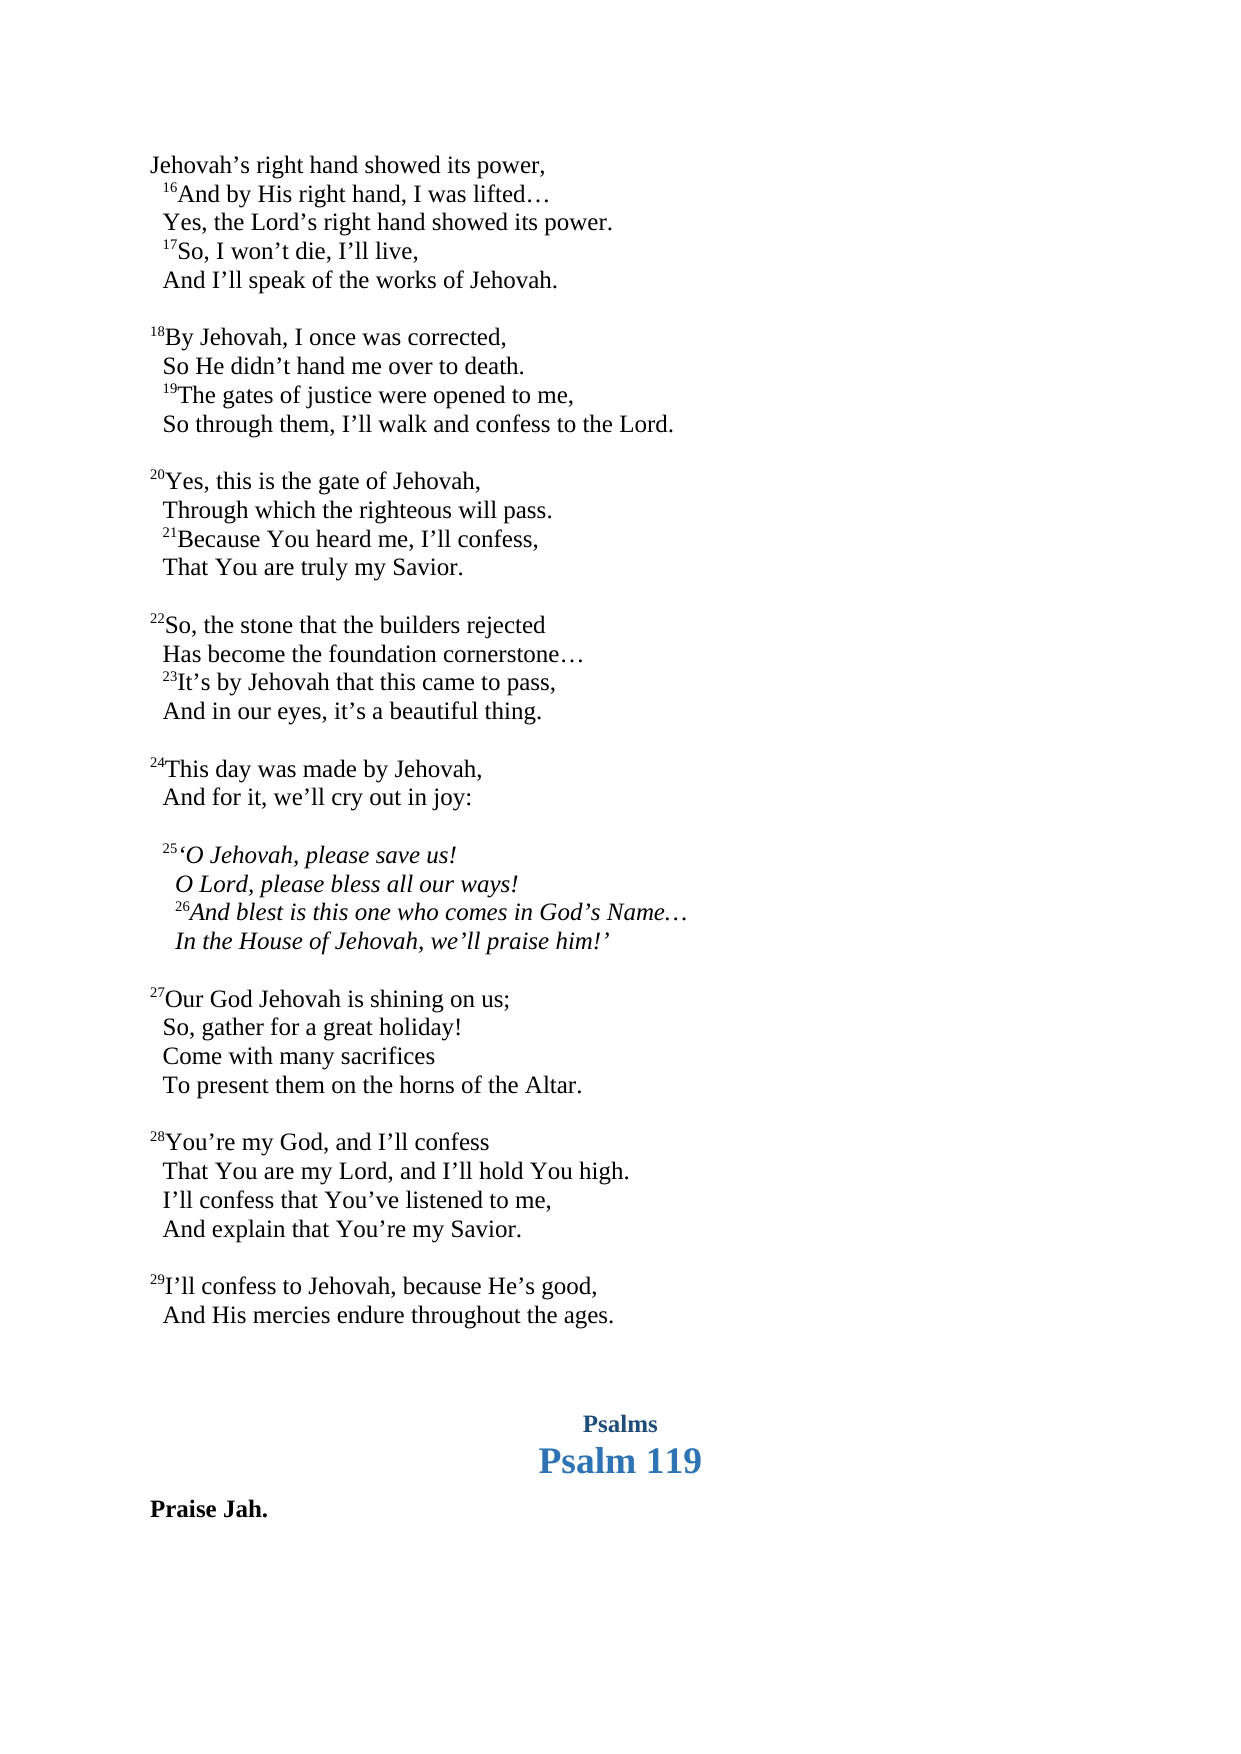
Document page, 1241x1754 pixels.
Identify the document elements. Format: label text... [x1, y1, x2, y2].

subtitle Psalms [150, 1409, 1090, 1438]
subtitle Psalm 119 [150, 1438, 1090, 1481]
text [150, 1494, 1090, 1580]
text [150, 150, 1090, 1357]
